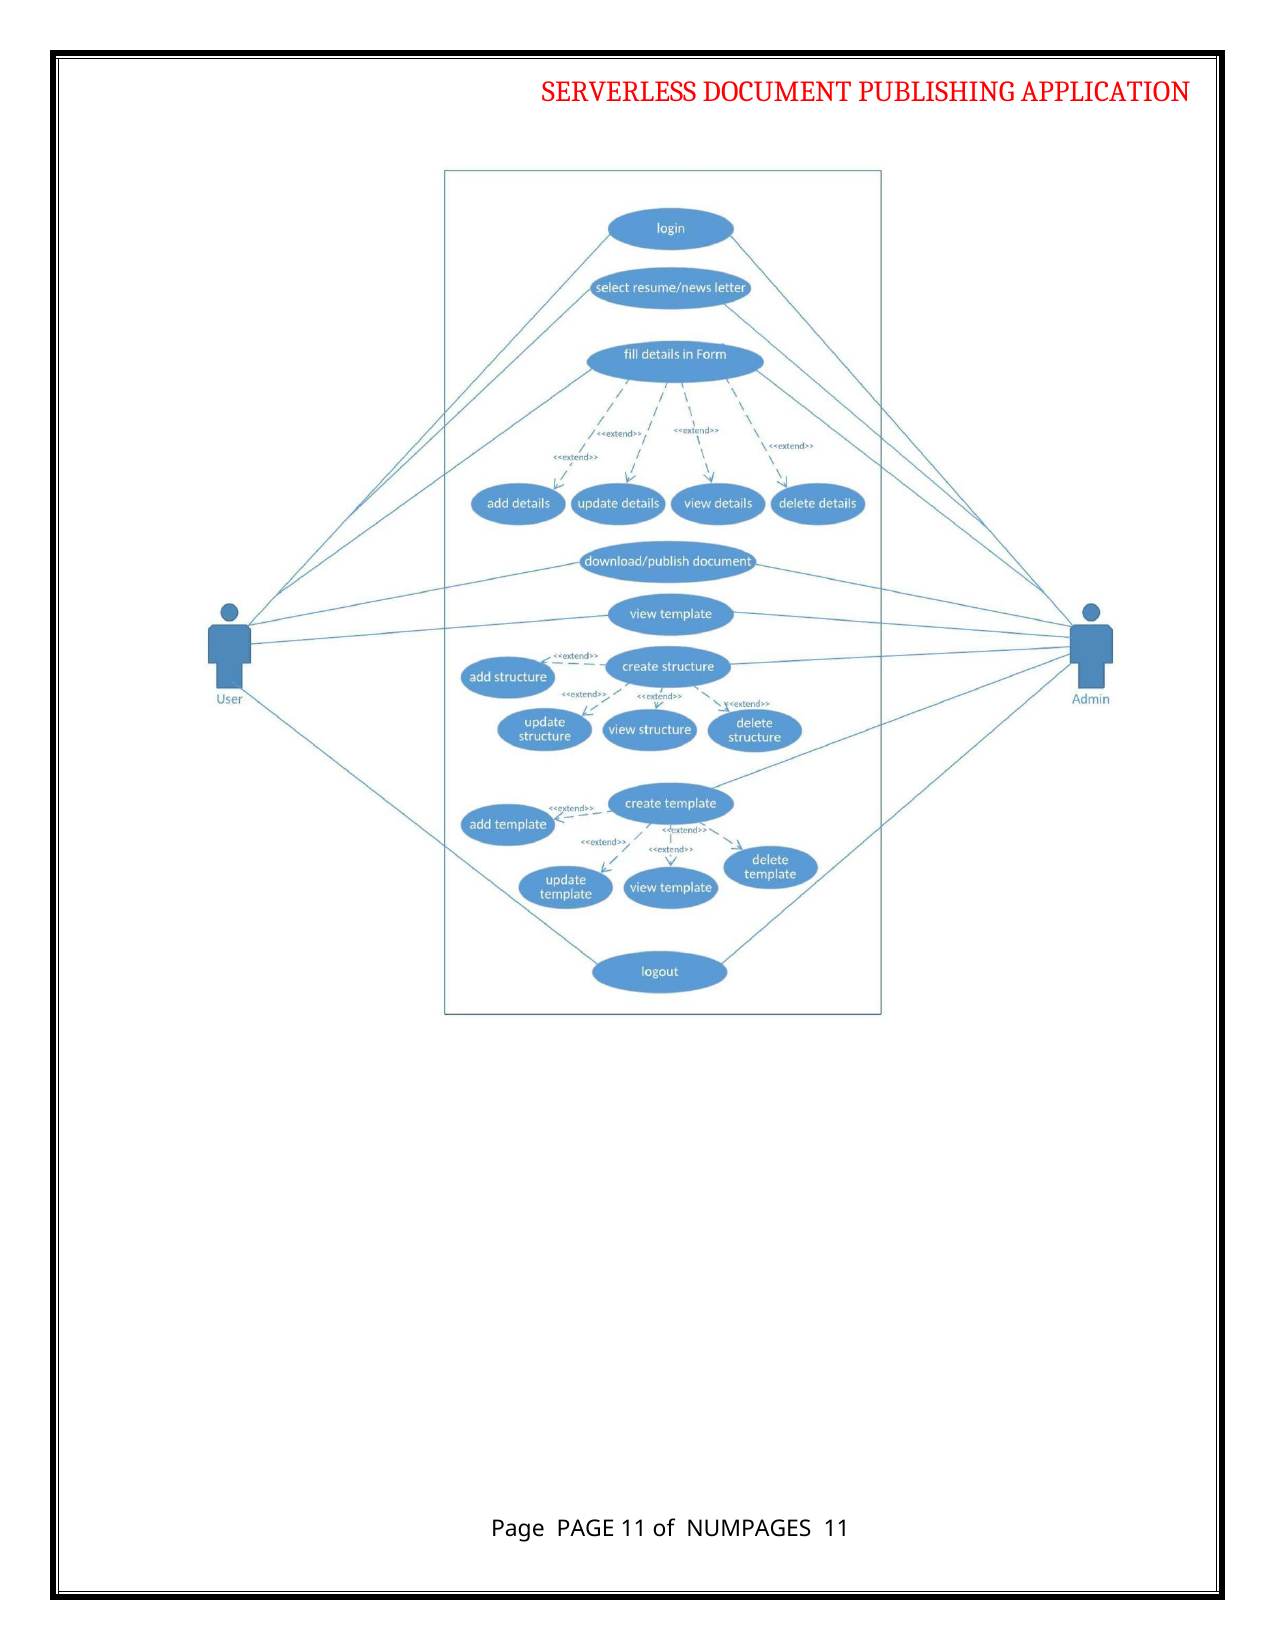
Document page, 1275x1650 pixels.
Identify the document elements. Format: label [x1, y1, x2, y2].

picture [187, 150, 1133, 1035]
